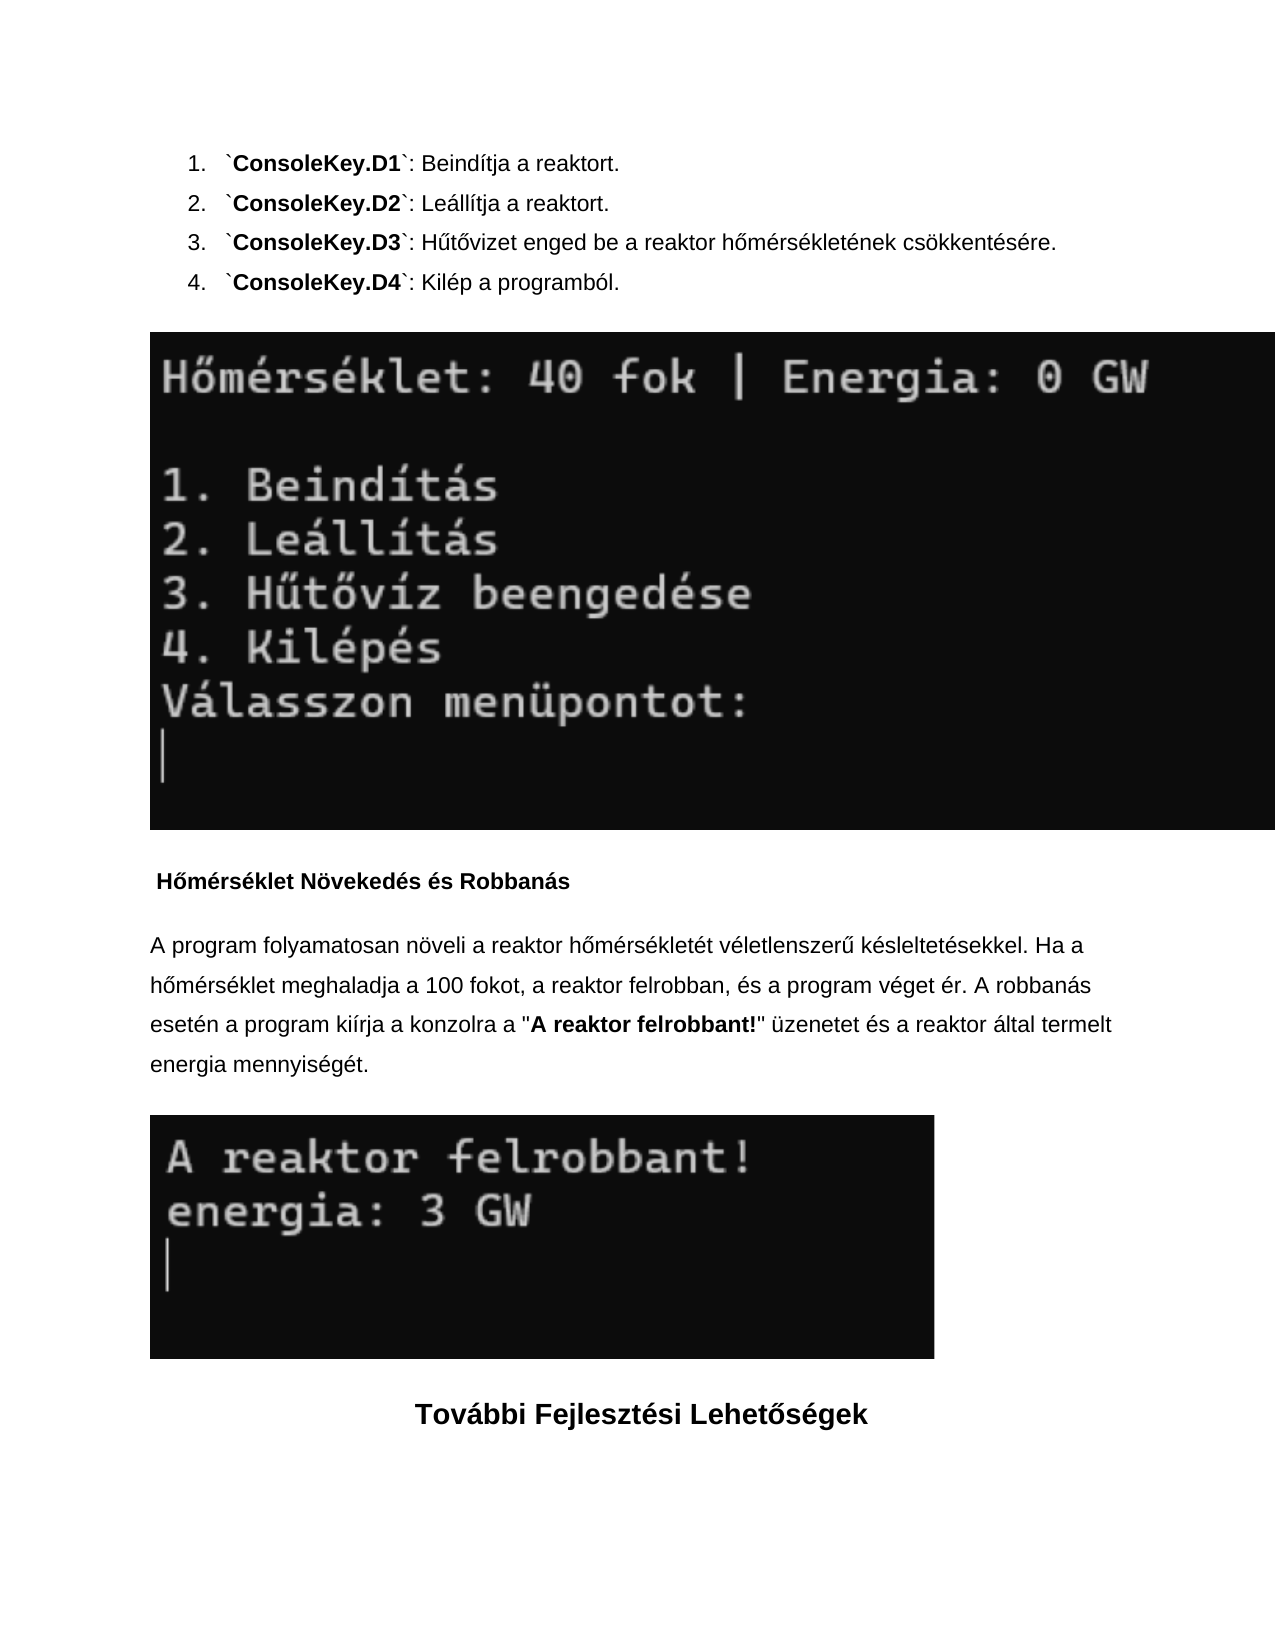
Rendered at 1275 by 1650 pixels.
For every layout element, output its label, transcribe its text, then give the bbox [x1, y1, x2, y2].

picture [150, 1115, 935, 1359]
list `ConsoleKey.D3`: Hűtővizet enged be a reaktor hőmérsékletének csökkentésére. [187, 229, 1125, 255]
text További Fejlesztési Lehetőségek [150, 1397, 1125, 1431]
list `ConsoleKey.D4`: Kilép a programból. [187, 268, 1125, 295]
picture [150, 332, 1275, 830]
list `ConsoleKey.D1`: Beindítja a reaktort. [187, 150, 1125, 176]
list `ConsoleKey.D2`: Leállítja a reaktort. [187, 189, 1125, 216]
text Hőmérséklet Növekedés és Robbanás [150, 868, 1125, 894]
text A program folyamatosan növeli a reaktor hőmérsékletét véletlenszerű késleltetésekkel. Ha a hőmérséklet meghaladja a 100 fokot, a reaktor felrobban, és a program véget ér. A robbanás esetén a program kiírja a konzolra a "A reaktor felrobbant!" üzenetet és a reaktor által termelt energia mennyiségét. [150, 932, 1125, 1077]
